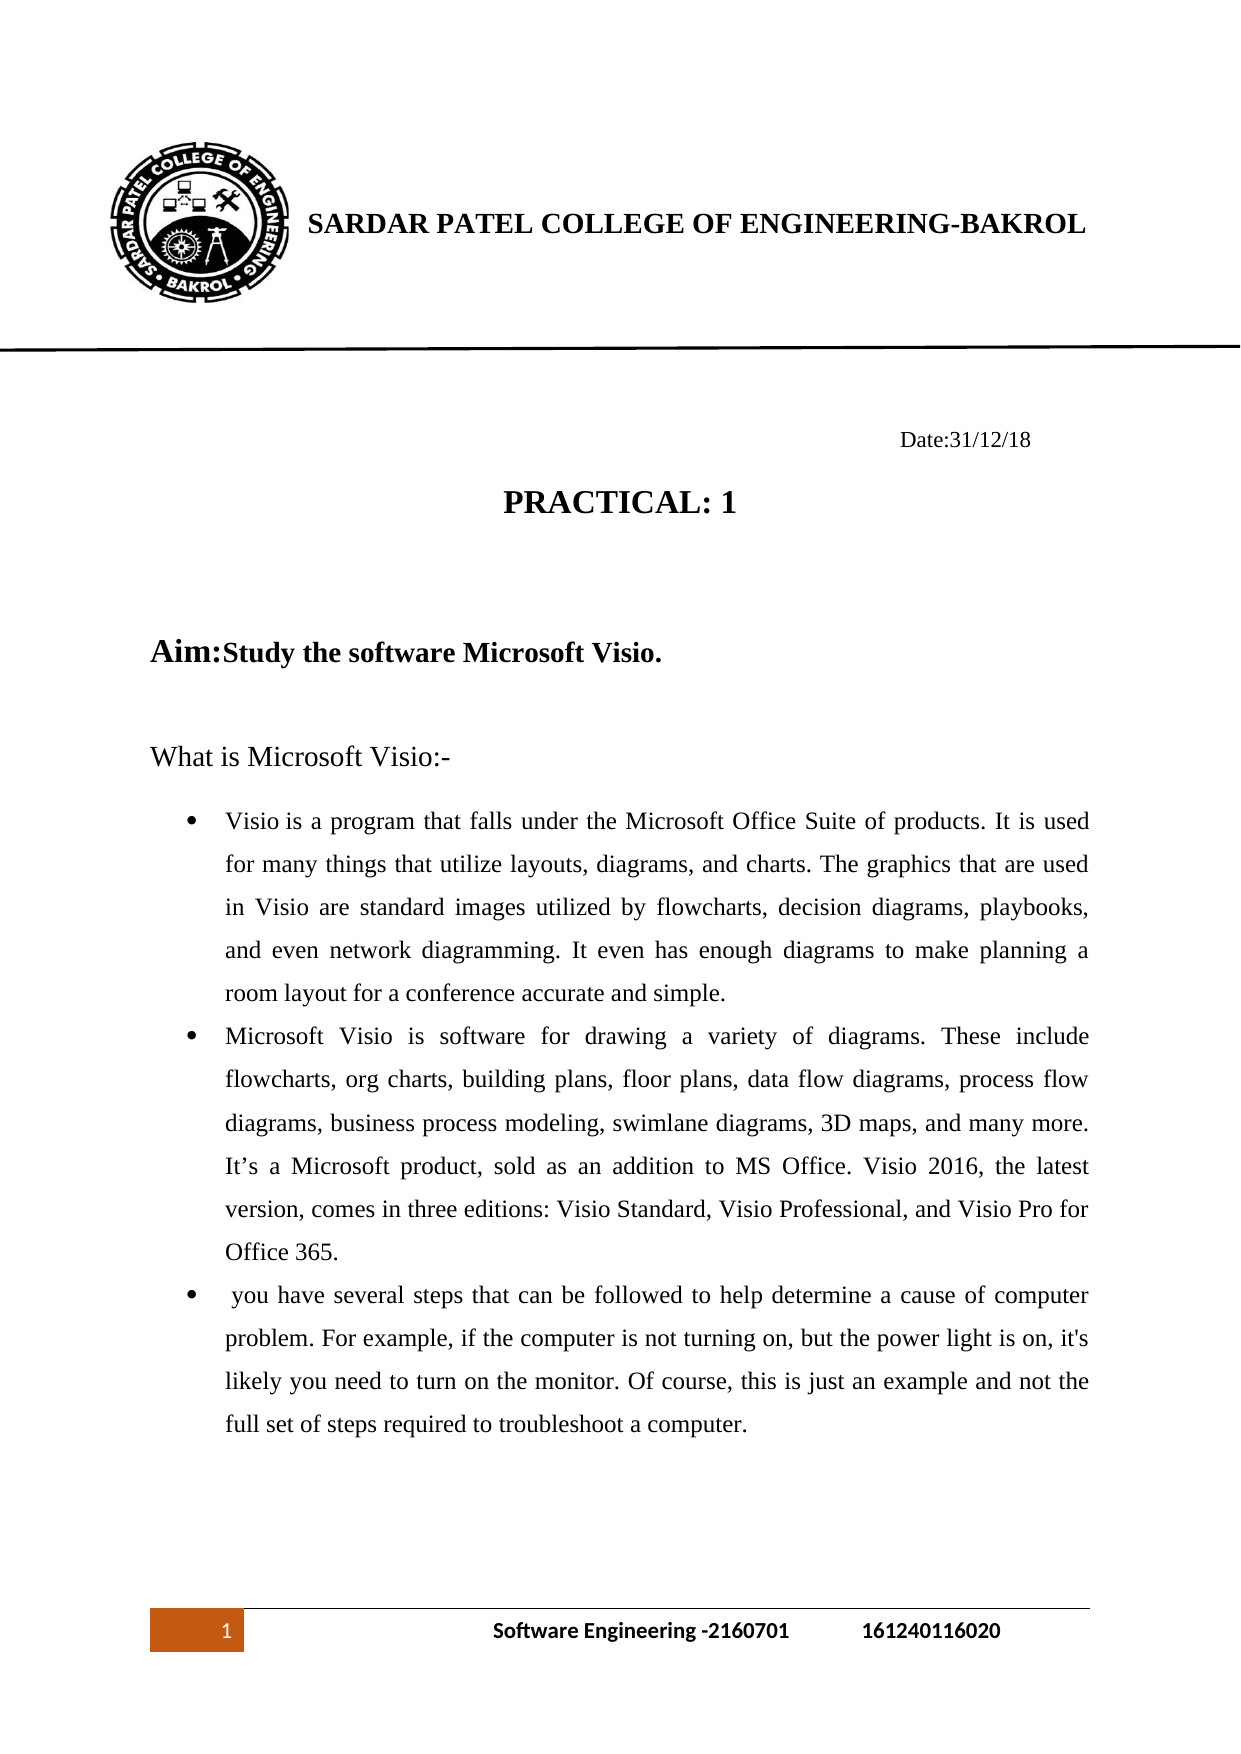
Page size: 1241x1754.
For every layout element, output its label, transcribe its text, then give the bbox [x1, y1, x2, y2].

list Visio is a program that falls under the Microsoft Office Suite of products. It is used for many things that utilize layouts, diagrams, and charts. The graphics that are used in Visio are standard images utilized by flowcharts, decision diagrams, playbooks, and even network diagramming. It even has enough diagrams to make planning a room layout for a conference accurate and simple. [187, 806, 1090, 1007]
text What is Microsoft Visio:- [150, 739, 1090, 772]
text SARDAR PATEL COLLEGE OF ENGINEERING-BAKROL [289, 206, 1090, 240]
list Microsoft Visio is software for drawing a variety of diagrams. These include flowcharts, org charts, building plans, floor plans, data flow diagrams, process flow diagrams, business process modeling, swimlane diagrams, 3D maps, and many more. It’s a Microsoft product, sold as an addition to MS Office. Visio 2016, the latest version, comes in three editions: Visio Standard, Visio Professional, and Visio Pro for Office 365. [187, 1021, 1090, 1266]
list you have several steps that can be followed to help determine a cause of computer problem. For example, if the computer is not turning on, but the power light is on, it's likely you need to turn on the monitor. Of course, this is just an example and not the full set of steps required to troubleshoot a computer. [187, 1280, 1090, 1438]
picture [107, 139, 289, 302]
text Aim:Study the software Microsoft Visio. [150, 631, 1090, 669]
text Date:31/12/18 [150, 385, 1090, 453]
text PRACTICAL: 1 [150, 483, 1090, 521]
